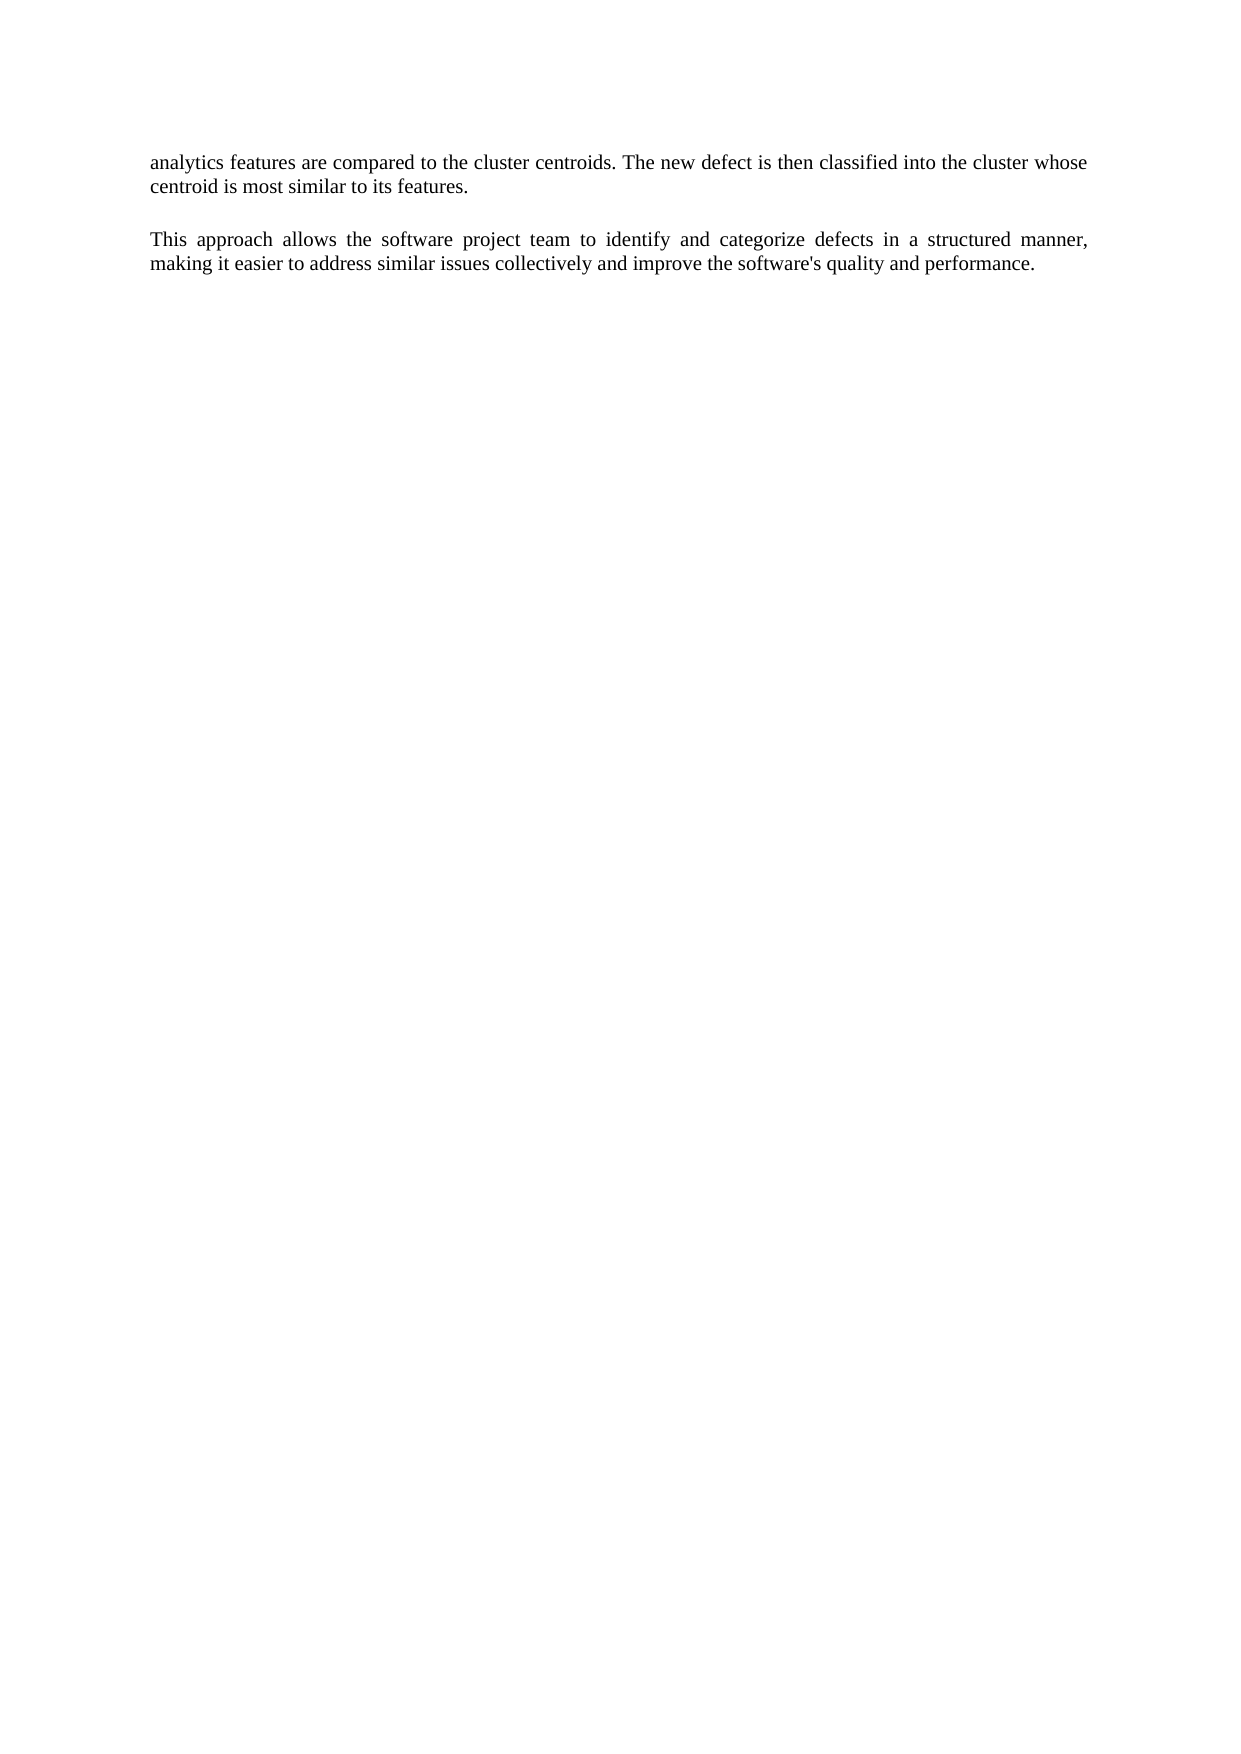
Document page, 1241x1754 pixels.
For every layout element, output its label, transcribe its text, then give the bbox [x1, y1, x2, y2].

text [150, 150, 1090, 198]
text This approach allows the software project team to identify and categorize defects in a structured manner, making it easier to address similar issues collectively and improve the software's quality and performance. [150, 227, 1090, 275]
